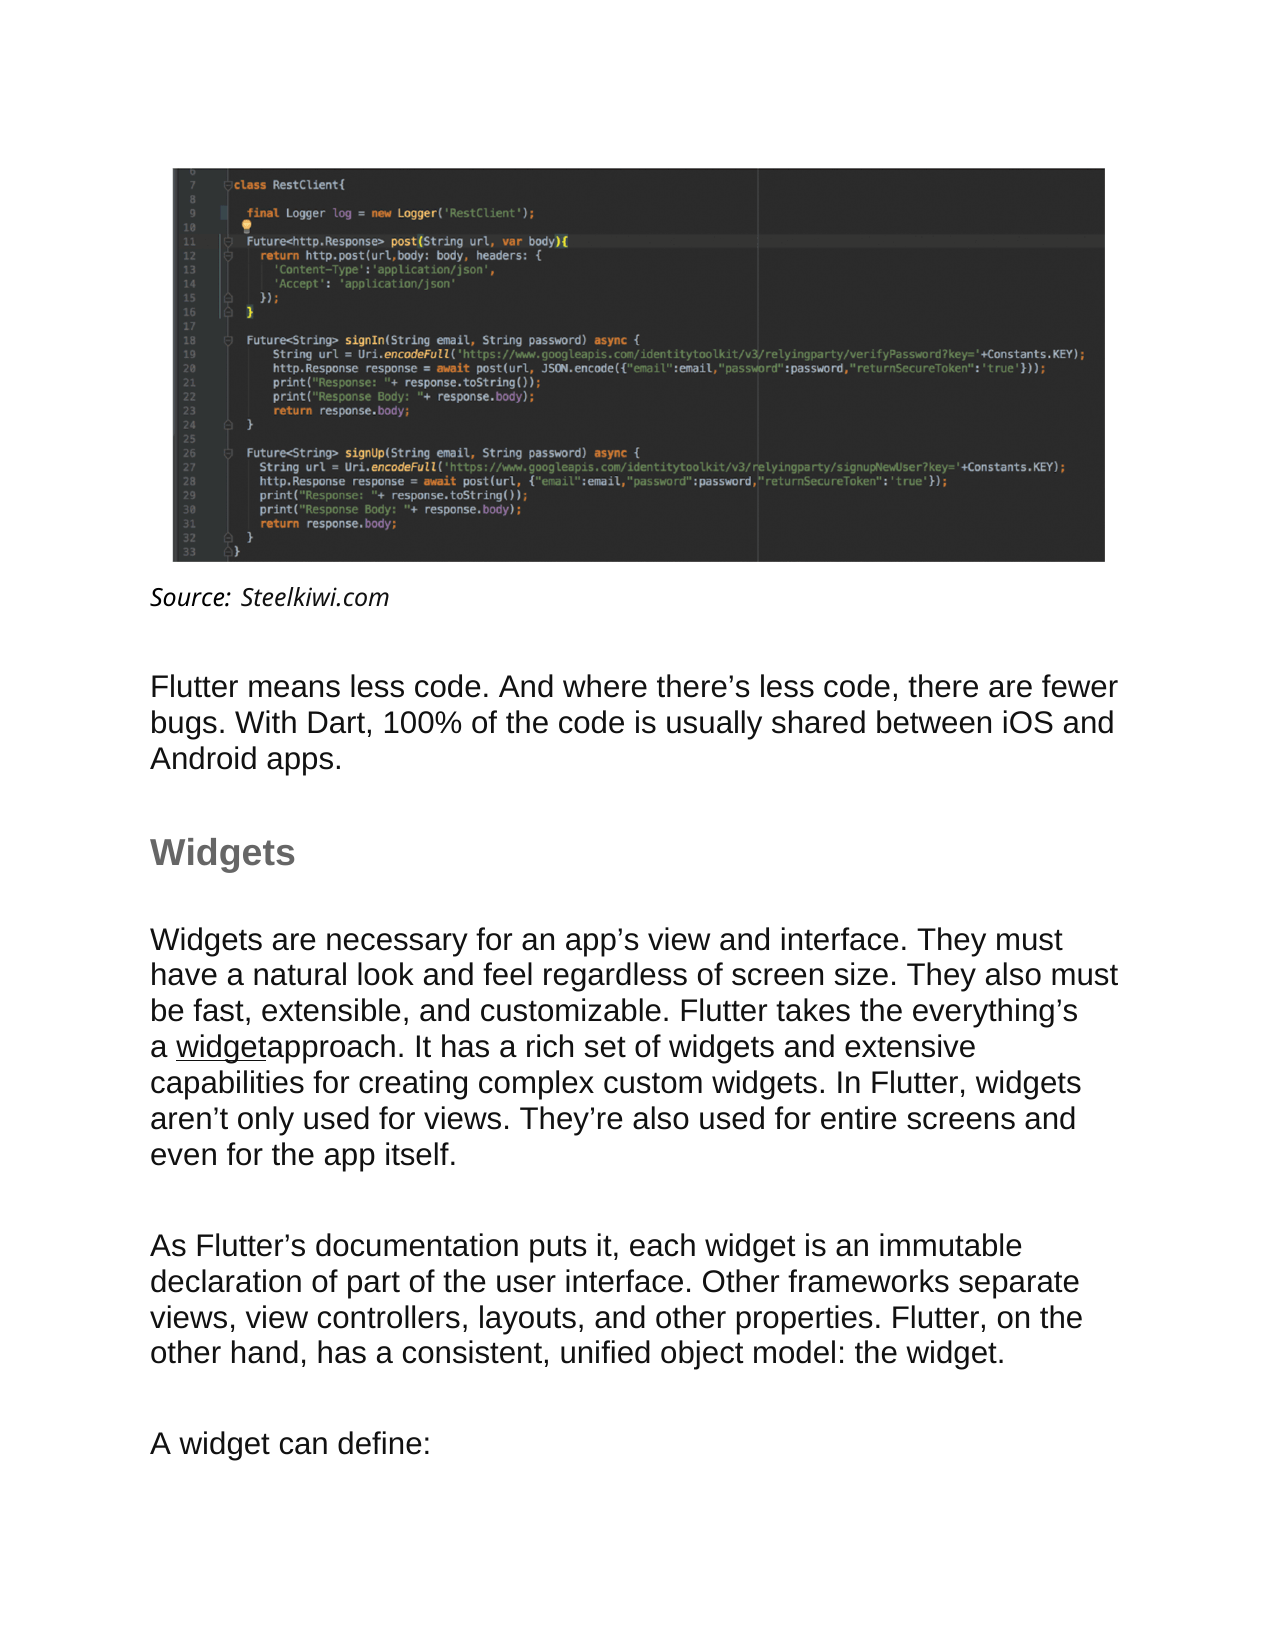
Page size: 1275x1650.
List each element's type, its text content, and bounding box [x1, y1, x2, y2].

text A widget can define: [150, 1425, 1125, 1461]
text Flutter means less code. And where there’s less code, there are fewer bugs. With Dart, 100% of the code is usually shared between iOS and Android apps. [150, 668, 1125, 776]
text As Flutter’s documentation puts it, each widget is an immutable declaration of part of the user interface. Other frameworks separate views, view controllers, layouts, and other properties. Flutter, on the other hand, has a consistent, unified object model: the widget. [150, 1227, 1125, 1371]
text Widgets are necessary for an app’s view and interface. They must have a natural look and feel regardless of screen size. They also must be fast, extensible, and customizable. Flutter takes the everything’s a widgetapproach. It has a rich set of widgets and extensive capabilities for creating complex custom widgets. In Flutter, widgets aren’t only used for views. They’re also used for entire screens and even for the app itself. [150, 921, 1125, 1172]
picture [150, 150, 1125, 580]
text Source: Steelkiwi.com [150, 580, 1125, 613]
text Widgets [150, 831, 1125, 874]
